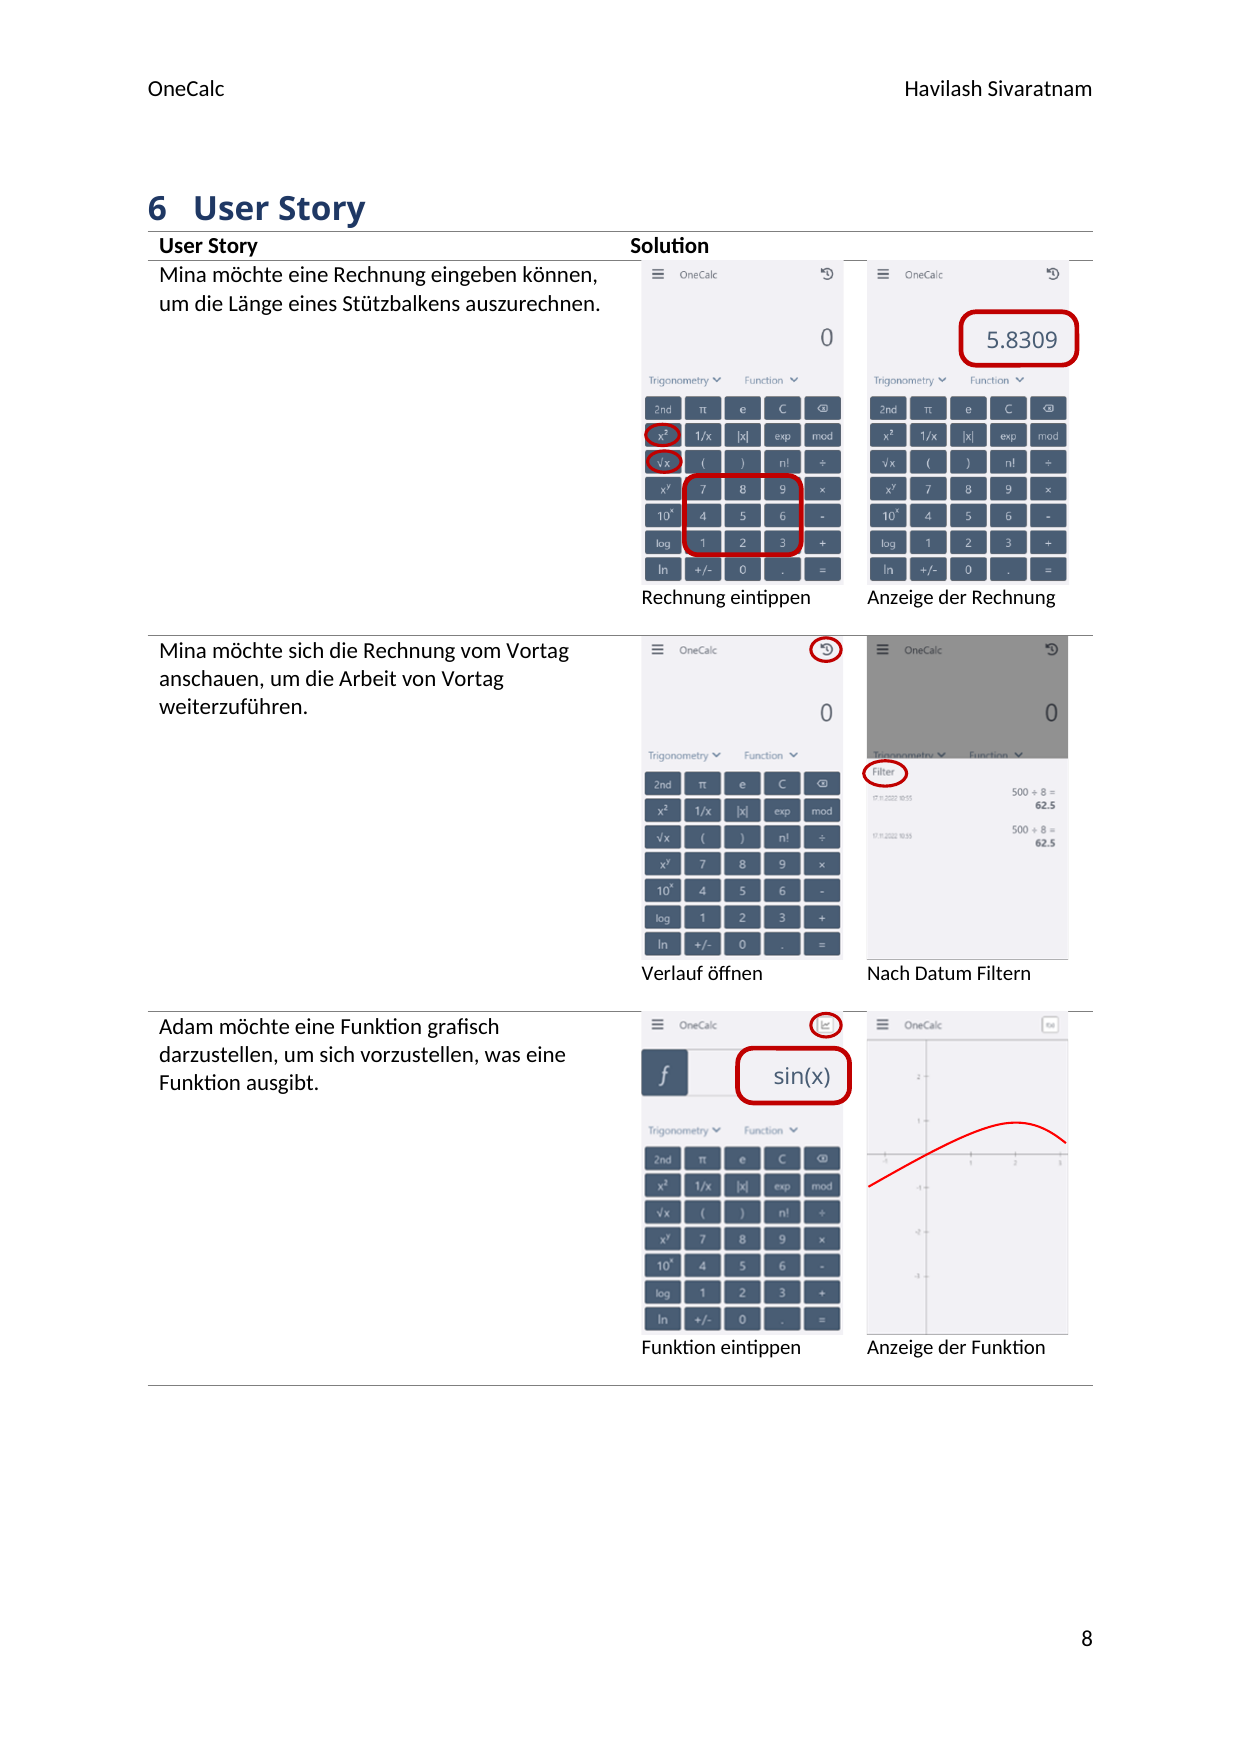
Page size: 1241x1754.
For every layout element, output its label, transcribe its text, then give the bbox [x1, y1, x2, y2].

table_cell [619, 261, 1093, 635]
picture [641, 260, 844, 585]
table_cell [619, 636, 1093, 1011]
picture [866, 1011, 1069, 1335]
table_header User Story [148, 232, 619, 259]
picture [866, 636, 1069, 960]
picture [641, 1011, 844, 1335]
table_cell Adam möchte eine Funktion grafisch darzustellen, um sich vorzustellen, was eine Funktion ausgibt. [148, 1012, 619, 1385]
picture [641, 636, 844, 960]
subtitle User Story [148, 185, 1093, 231]
table_cell Mina möchte eine Rechnung eingeben können, um die Länge eines Stützbalkens auszurechnen. [148, 261, 619, 635]
picture [867, 260, 1070, 585]
picture [866, 763, 904, 784]
picture [813, 640, 839, 659]
picture [813, 1016, 839, 1035]
table_header Solution [619, 232, 1093, 259]
table_cell [619, 1012, 1093, 1385]
table_cell Mina möchte sich die Rechnung vom Vortag anschauen, um die Arbeit von Vortag weiterzuführen. [148, 636, 619, 1011]
